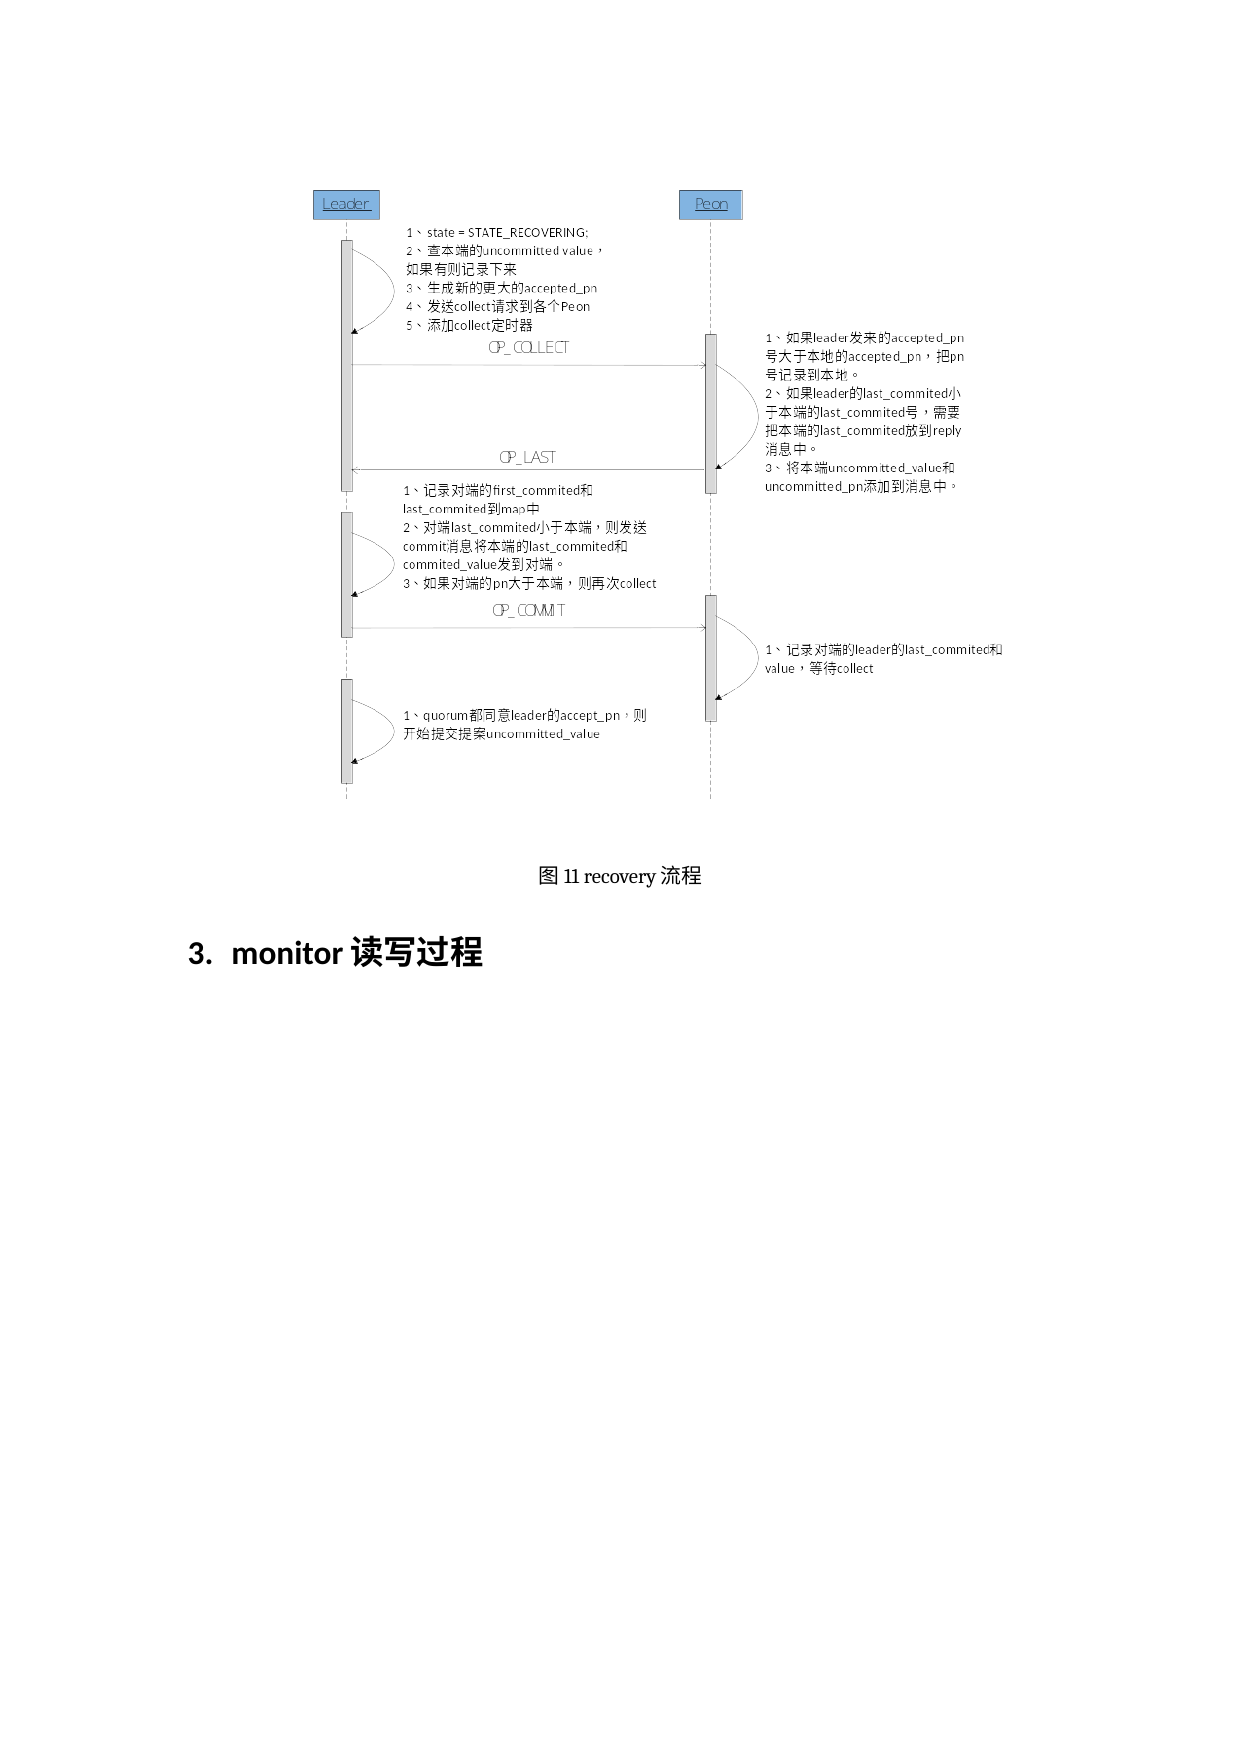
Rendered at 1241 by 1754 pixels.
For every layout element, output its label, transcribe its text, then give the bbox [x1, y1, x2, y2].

text 图 11 recovery流程 [187, 858, 1053, 890]
subtitle monitor读写过程 [187, 917, 1053, 982]
